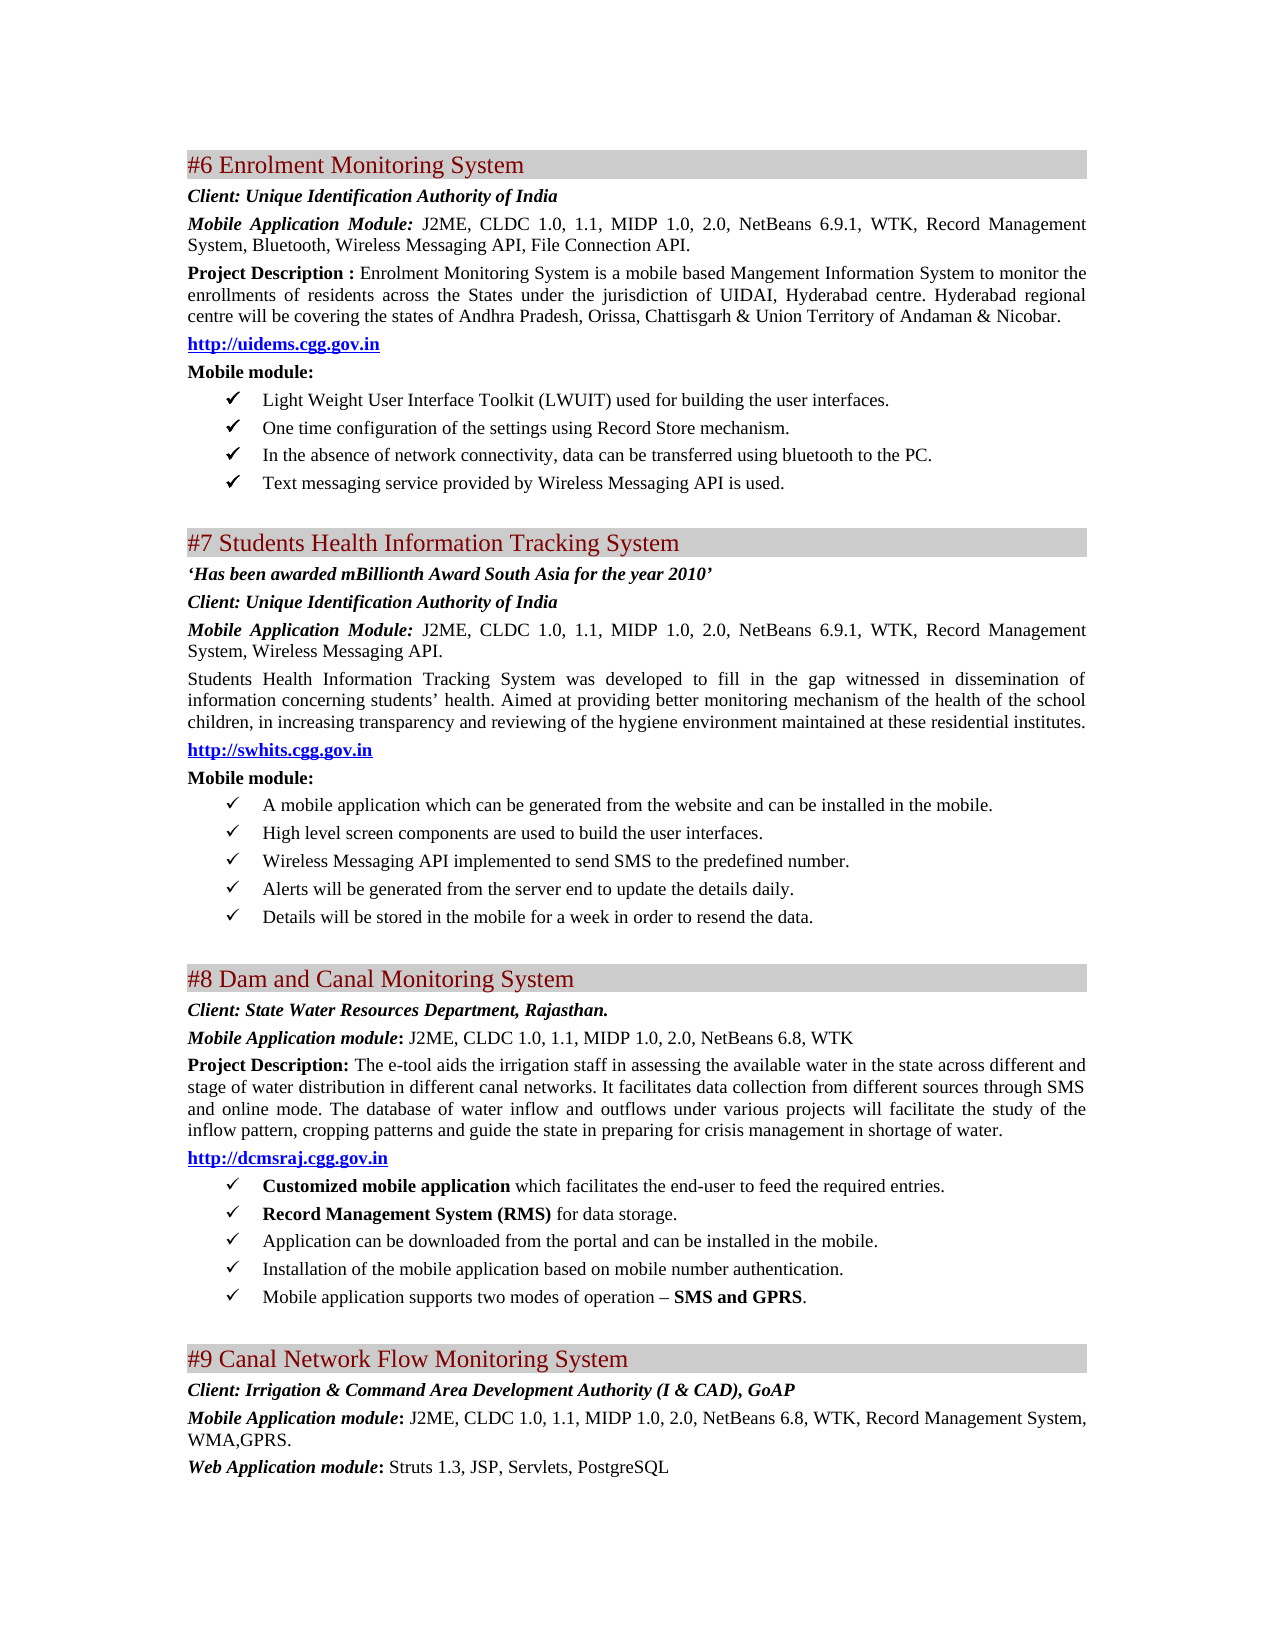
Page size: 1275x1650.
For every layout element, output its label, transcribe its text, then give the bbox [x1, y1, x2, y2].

list Mobile application supports two modes of operation – SMS and GPRS. [225, 1286, 1087, 1307]
list High level screen components are used to build the user interfaces. [225, 822, 1087, 844]
text Project Description: The e-tool aids the irrigation staff in assessing the available water in the state across different and stage of water distribution in different canal networks. It facilitates data collection from different sources through SMS and online mode. The database of water inflow and outflows under various projects will facilitate the study of the inflow pattern, cropping patterns and guide the state in preparing for crisis management in shortage of water. [187, 1054, 1087, 1141]
text #9 Canal Network Flow Monitoring System [187, 1344, 1087, 1373]
text Mobile Application module: J2ME, CLDC 1.0, 1.1, MIDP 1.0, 2.0, NetBeans 6.8, WTK [187, 1027, 1087, 1048]
list A mobile application which can be generated from the website and can be installed in the mobile. [225, 794, 1087, 816]
text Mobile module: [187, 361, 1087, 382]
list Application can be downloaded from the portal and can be installed in the mobile. [225, 1230, 1087, 1252]
text ‘Has been awarded mBillionth Award South Asia for the year 2010’ [187, 563, 1087, 584]
text Client: Unique Identification Authority of India [187, 185, 1087, 207]
text Client: State Water Resources Department, Rajasthan. [187, 999, 1087, 1020]
text #8 Dam and Canal Monitoring System [187, 964, 1087, 992]
text Web Application module: Struts 1.3, JSP, Servlets, PostgreSQL [187, 1456, 1087, 1478]
list Customized mobile application which facilitates the end-user to feed the required entries. [225, 1175, 1087, 1196]
list One time configuration of the settings using Record Store mechanism. [225, 417, 1087, 438]
text Mobile Application Module: J2ME, CLDC 1.0, 1.1, MIDP 1.0, 2.0, NetBeans 6.9.1, WTK, Record Management System, Bluetooth, Wireless Messaging API, File Connection API. [187, 213, 1087, 256]
text Mobile Application Module: J2ME, CLDC 1.0, 1.1, MIDP 1.0, 2.0, NetBeans 6.9.1, WTK, Record Management System, Wireless Messaging API. [187, 618, 1087, 662]
list Light Weight User Interface Toolkit (LWUIT) used for building the user interfaces. [225, 389, 1087, 410]
list In the absence of network connectivity, data can be transferred using bluetooth to the PC. [225, 444, 1087, 466]
list Alerts will be generated from the server end to update the details daily. [225, 878, 1087, 899]
text Client: Irrigation & Command Area Development Authority (I & CAD), GoAP [187, 1379, 1087, 1401]
text #7 Students Health Information Tracking System [187, 528, 1087, 557]
text Project Description : Enrolment Monitoring System is a mobile based Mangement Information System to monitor the enrollments of residents across the States under the jurisdiction of UIDAI, Hyderabad centre. Hyderabad regional centre will be covering the states of Andhra Pradesh, Orissa, Chattisgarh & Union Territory of Andaman & Nicobar. [187, 262, 1087, 327]
text Mobile module: [187, 767, 1087, 788]
list Record Management System (RMS) for data storage. [225, 1202, 1087, 1224]
text Students Health Information Tracking System was developed to fill in the gap witnessed in dissemination of information concerning students’ health. Aimed at providing better monitoring mechanism of the health of the school children, in increasing transparency and reviewing of the hygiene environment maintained at these residential institutes. [187, 668, 1087, 732]
text http://dcmsraj.cgg.gov.in [187, 1147, 1087, 1168]
text http://uidems.cgg.gov.in [187, 333, 1087, 355]
list Wireless Messaging API implemented to send SMS to the predefined number. [225, 850, 1087, 872]
list Installation of the mobile application based on mobile number authentication. [225, 1258, 1087, 1280]
list Text messaging service provided by Wireless Messaging API is used. [225, 472, 1087, 494]
text Mobile Application module: J2ME, CLDC 1.0, 1.1, MIDP 1.0, 2.0, NetBeans 6.8, WTK, Record Management System, WMA,GPRS. [187, 1407, 1087, 1450]
text #6 Enrolment Monitoring System [187, 150, 1087, 179]
text Client: Unique Identification Authority of India [187, 591, 1087, 612]
text http://swhits.cgg.gov.in [187, 739, 1087, 760]
list Details will be stored in the mobile for a week in order to resend the data. [225, 906, 1087, 927]
